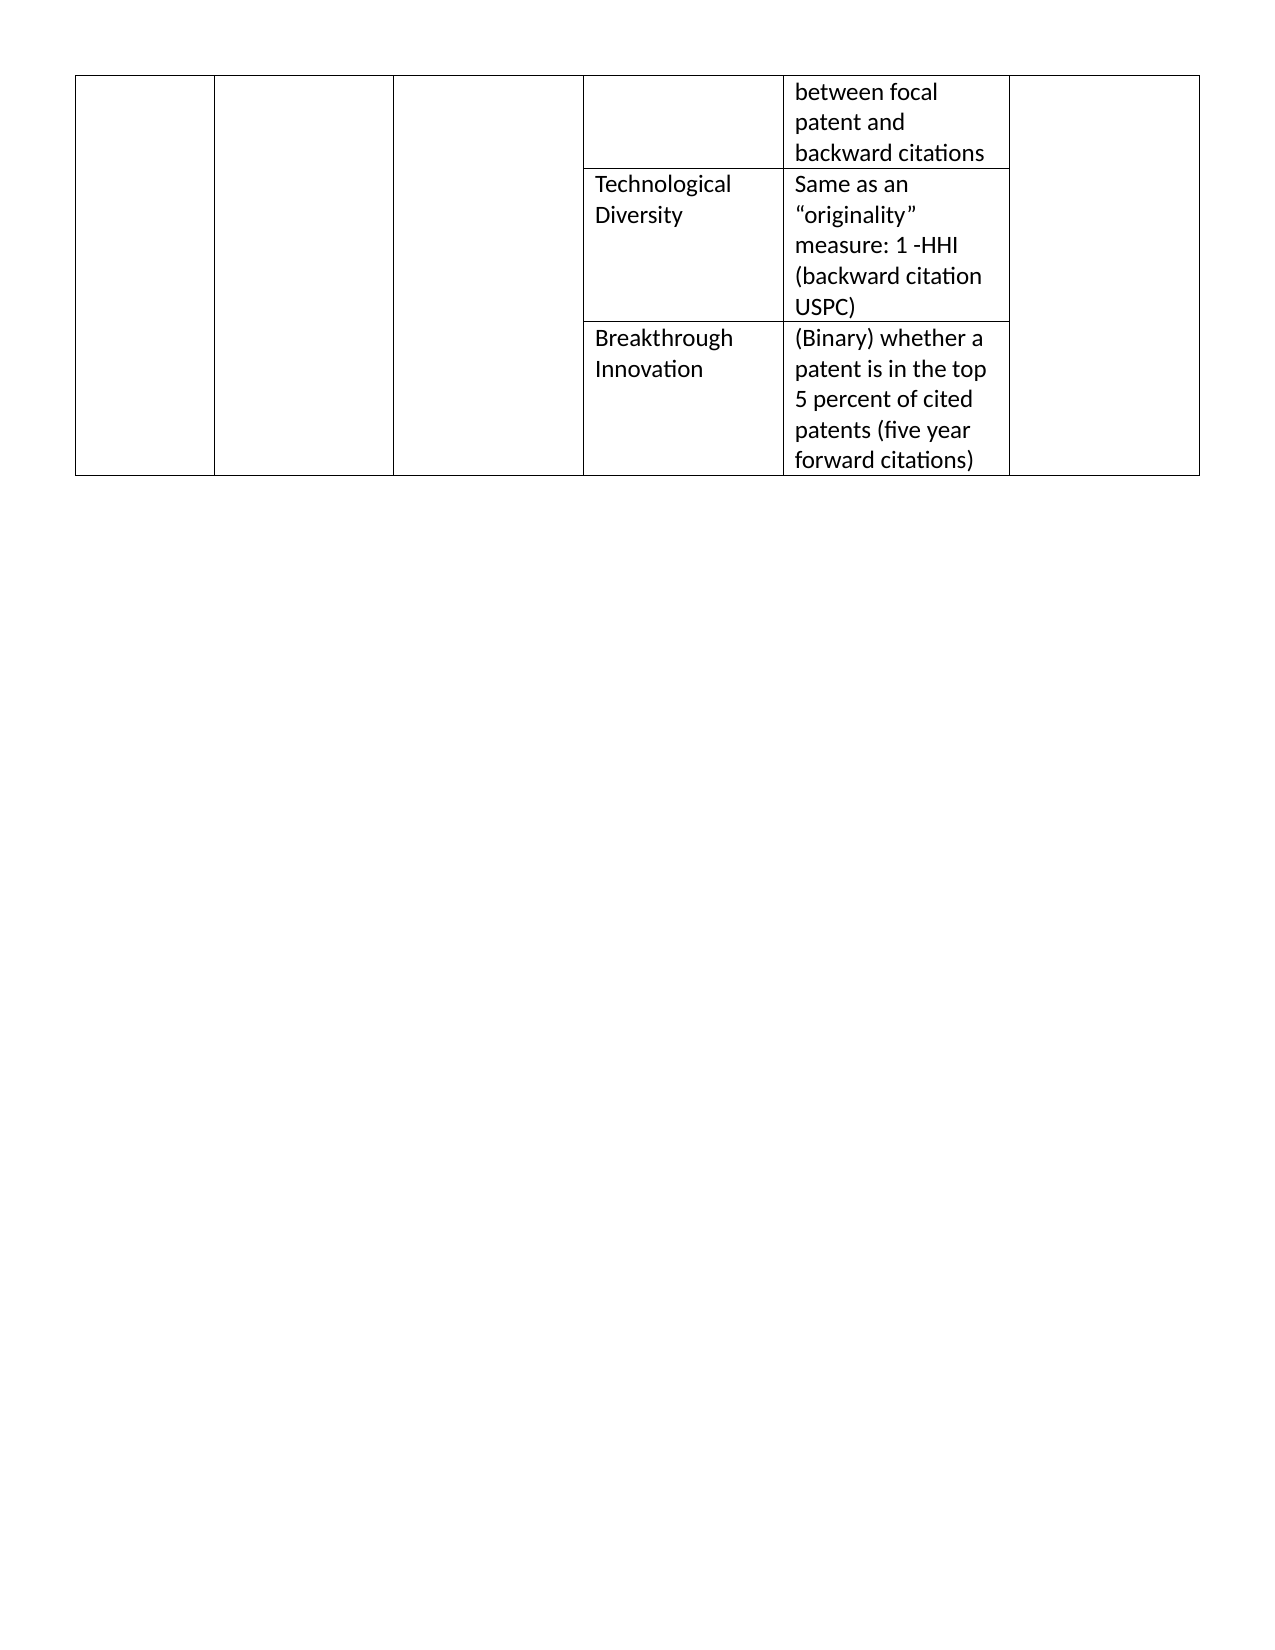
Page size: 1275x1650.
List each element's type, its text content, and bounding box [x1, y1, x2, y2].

table_cell (Binary) whether a patent is in the top 5 percent of cited patents (five year forward citations) [784, 322, 1009, 475]
table_cell Technological Diversity [584, 169, 783, 321]
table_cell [784, 76, 1009, 168]
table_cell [584, 76, 783, 168]
table_cell Same as an “originality” measure: 1 -HHI (backward citation USPC) [784, 169, 1009, 321]
table_cell Breakthrough Innovation [584, 322, 783, 475]
